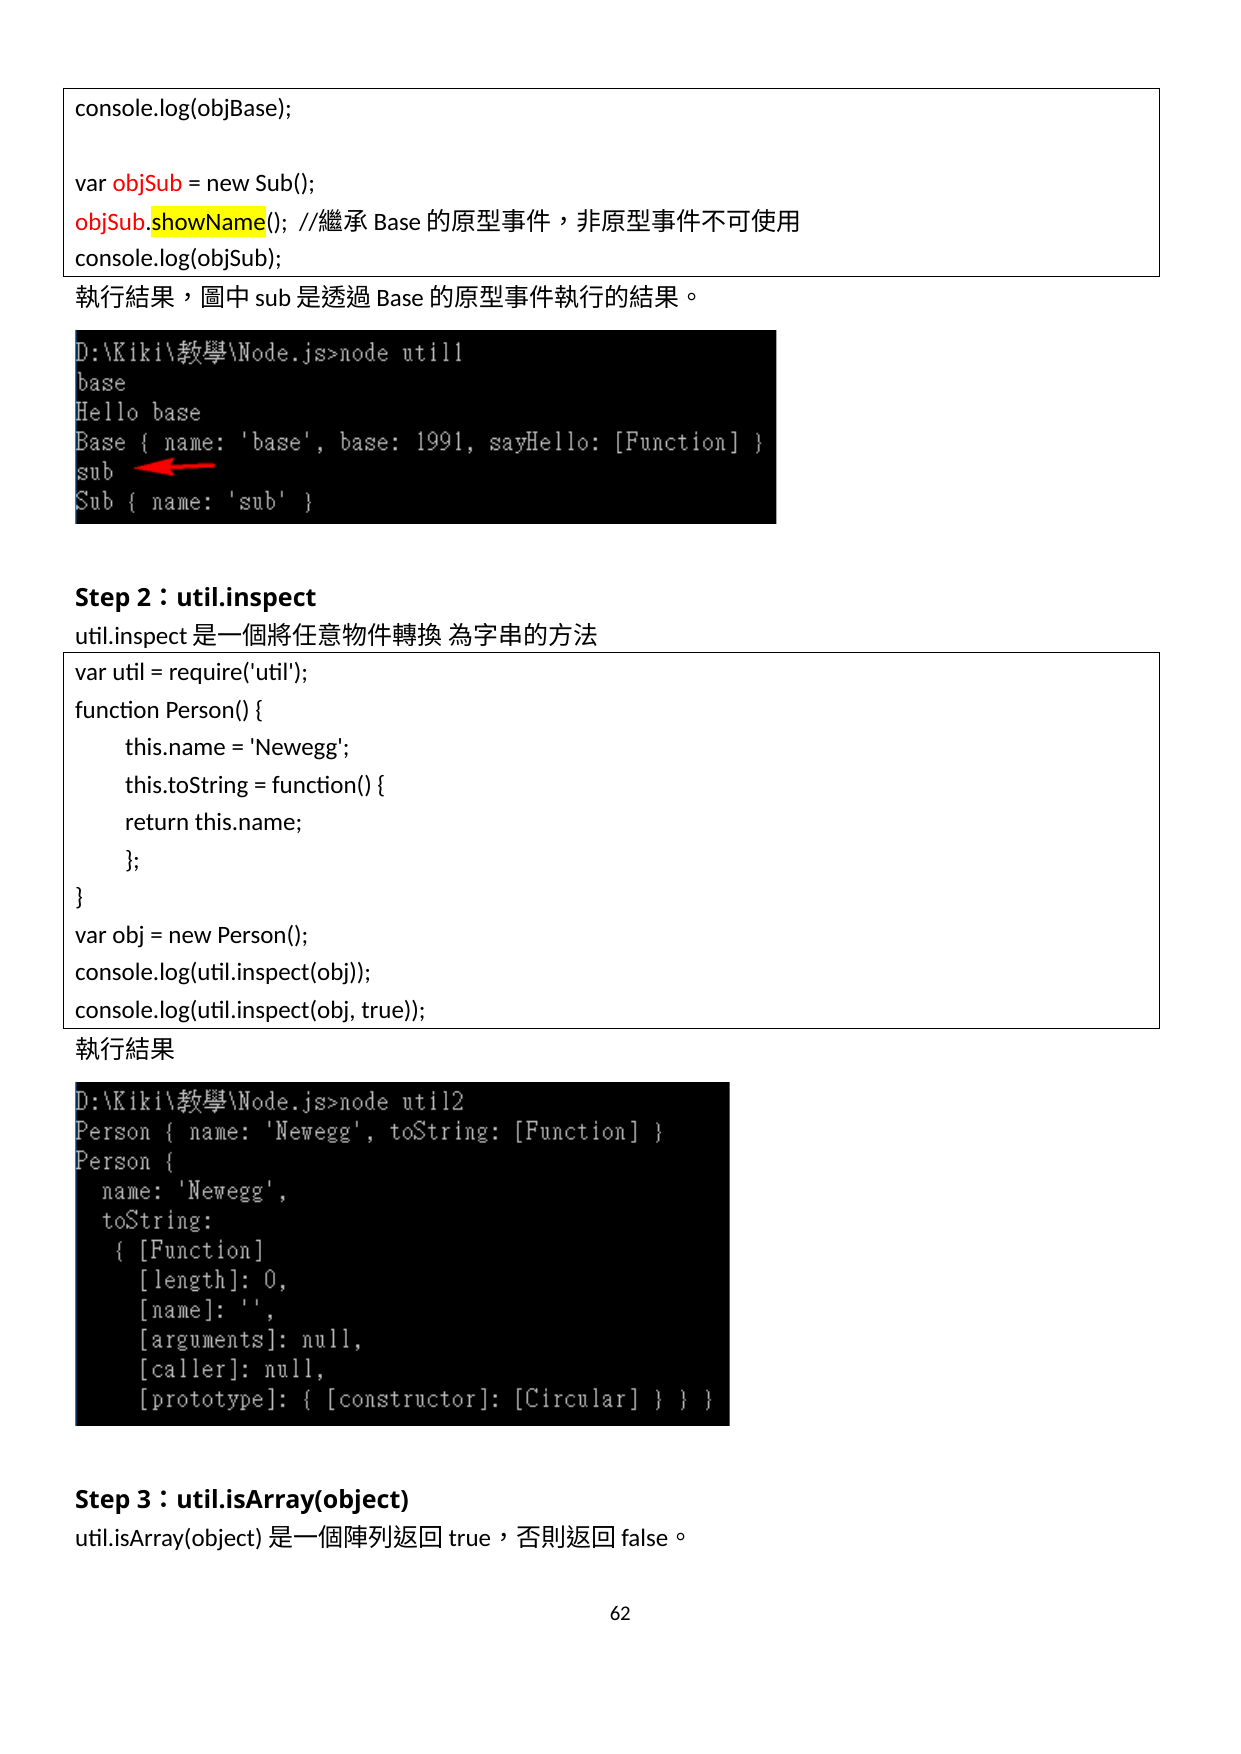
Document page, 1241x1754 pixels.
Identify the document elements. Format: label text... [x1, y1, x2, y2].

text util.isArray(object) 是一個陣列返回true，否則返回false。 [75, 1517, 1165, 1554]
picture [75, 330, 777, 524]
text 執行結果，圖中sub是透過Base的原型事件執行的結果。 [75, 277, 1165, 314]
text util.inspect是一個將任意物件轉換 為字串的方法 [75, 614, 1165, 652]
text 執行結果 [75, 1029, 1165, 1067]
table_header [64, 89, 1159, 276]
table_header var util = require('util'); function Person() { this.name = 'Newegg'; this.toString = function() { return this.name; }; } var obj = new Person(); console.log(util.inspect(obj)); console.log(util.inspect(obj, true)); [64, 653, 1159, 1028]
text Step 3：util.isArray(object) [75, 1479, 1165, 1517]
text Step 2：util.inspect [75, 577, 1165, 614]
picture [75, 1082, 730, 1426]
